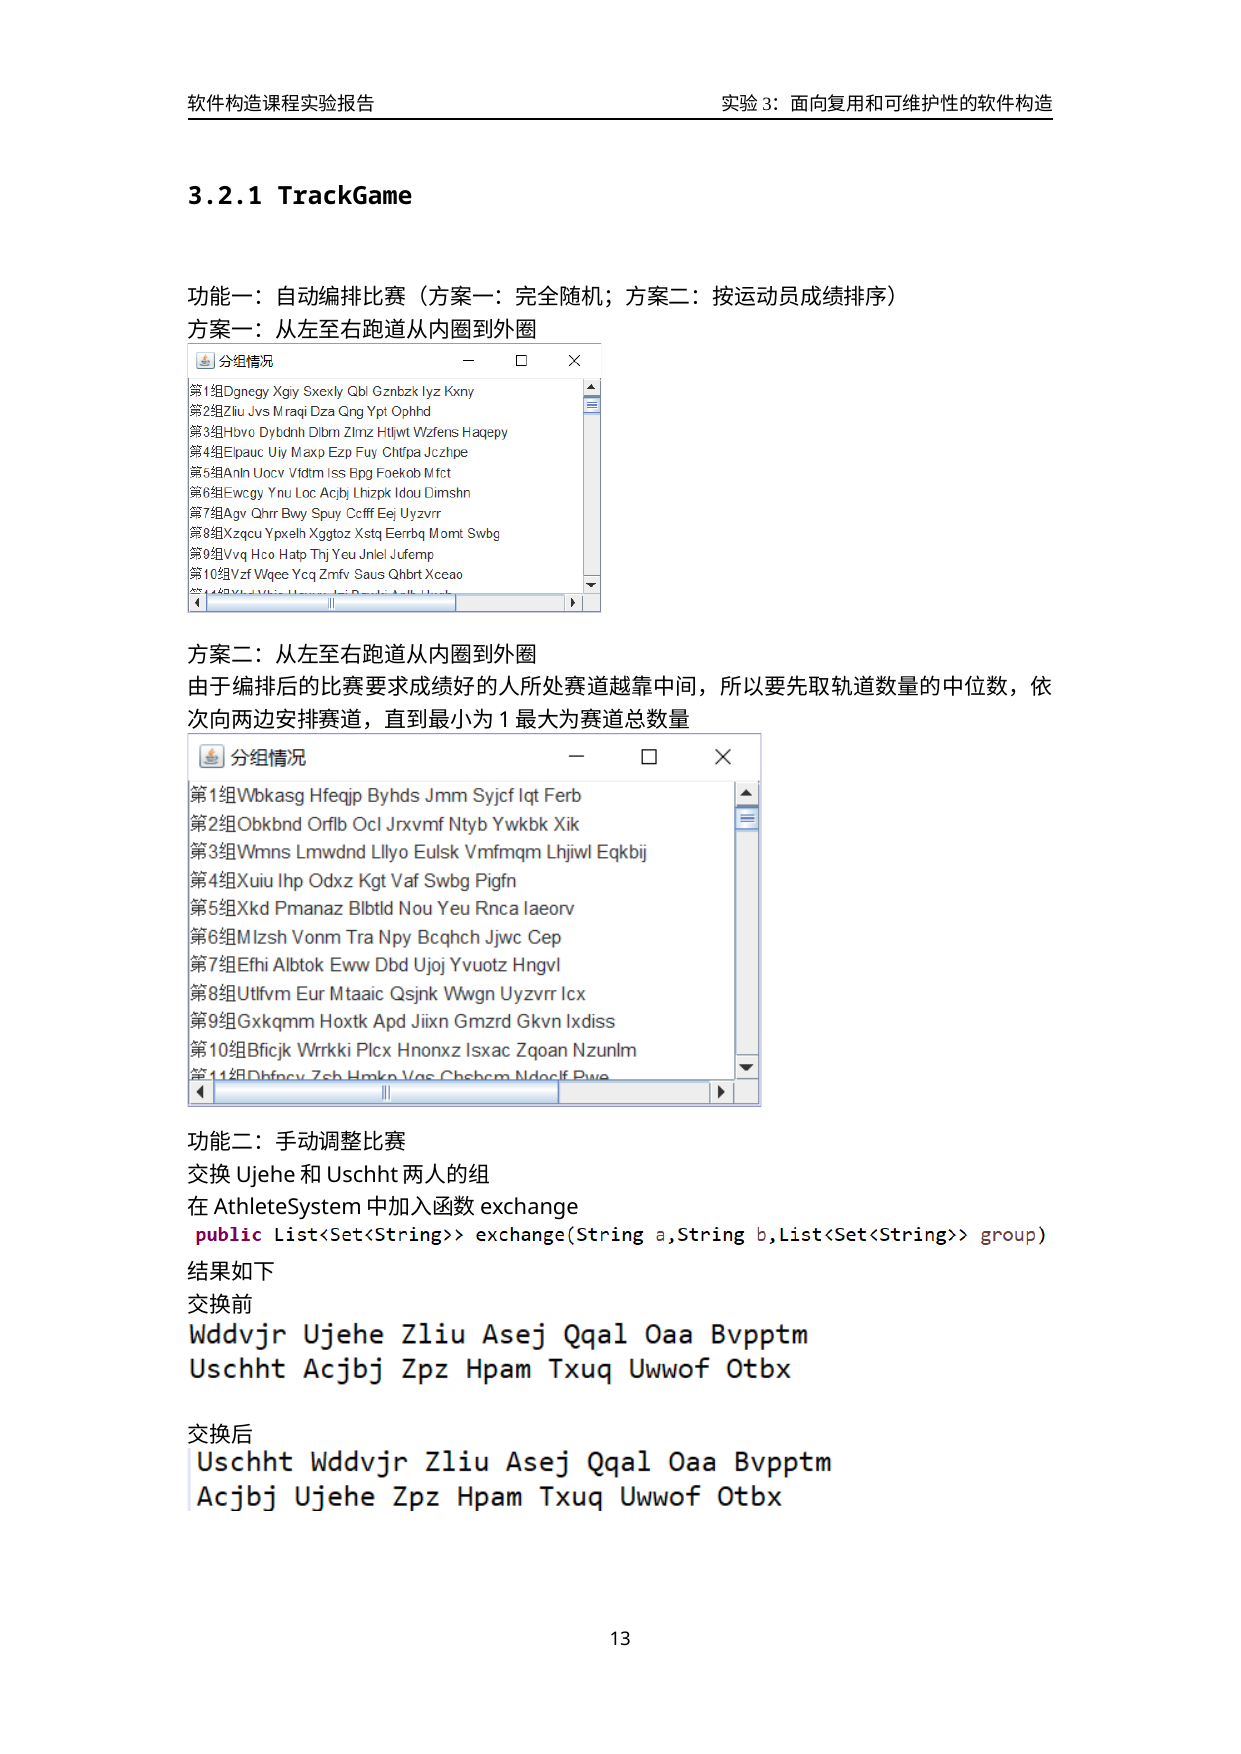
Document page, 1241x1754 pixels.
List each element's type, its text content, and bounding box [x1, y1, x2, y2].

text 结果如下 [187, 1254, 1053, 1286]
picture [187, 343, 602, 613]
text 由于编排后的比赛要求成绩好的人所处赛道越靠中间，所以要先取轨道数量的中位数，依次向两边安排赛道，直到最小为1最大为赛道总数量 [187, 669, 1053, 734]
text 交换Ujehe和Uschht两人的组 [187, 1156, 1053, 1189]
picture [187, 1221, 1053, 1250]
text 方案二：从左至右跑道从内圈到外圈 [187, 636, 1053, 669]
text 交换前 [187, 1286, 1053, 1319]
text 交换后 [187, 1416, 1053, 1449]
picture [187, 1448, 874, 1511]
subtitle TrackGame [187, 162, 1053, 227]
picture [187, 733, 762, 1107]
text 功能二：手动调整比赛 [187, 1124, 1053, 1156]
text 功能一：自动编排比赛（方案一：完全随机；方案二：按运动员成绩排序） [187, 279, 1053, 311]
text 方案一：从左至右跑道从内圈到外圈 [187, 311, 1053, 344]
picture [187, 1318, 833, 1387]
text 在AthleteSystem中加入函数exchange [187, 1189, 1053, 1221]
